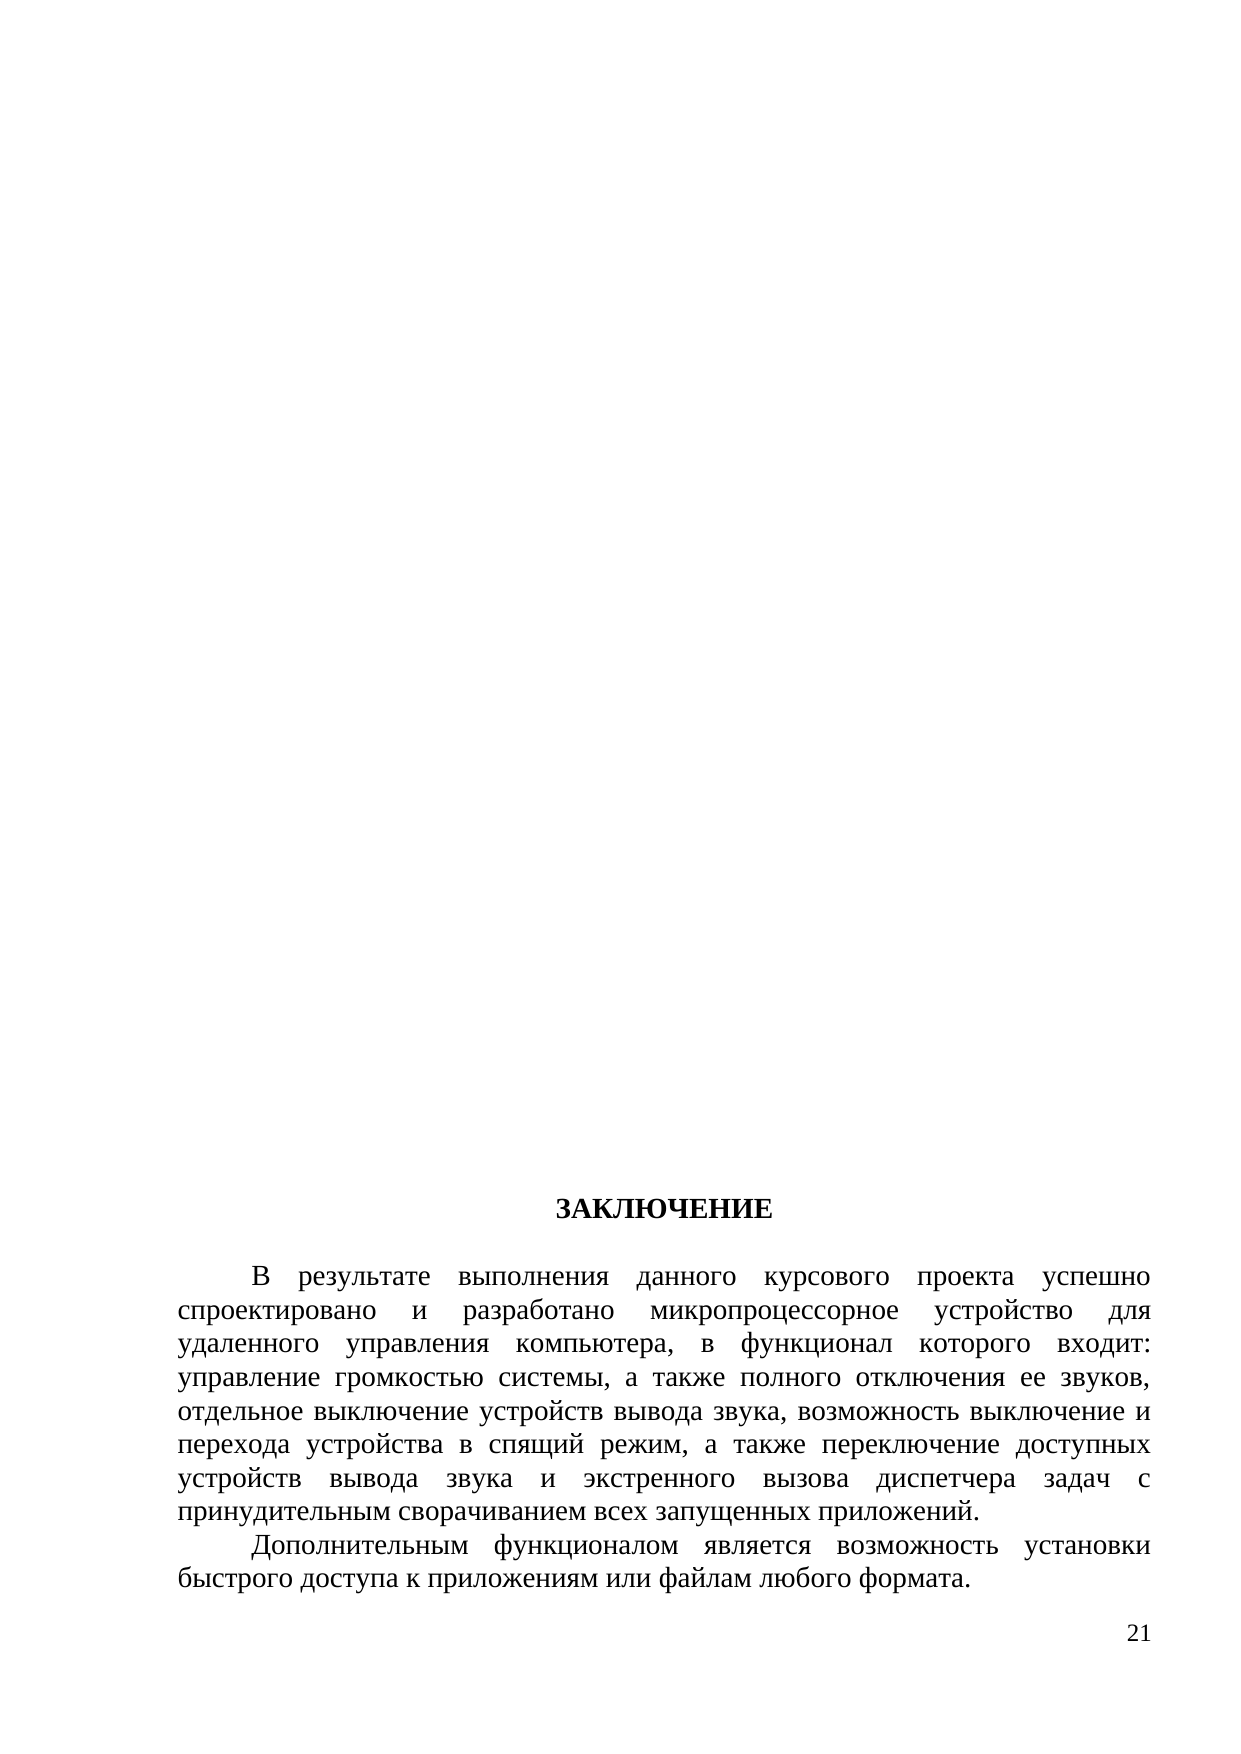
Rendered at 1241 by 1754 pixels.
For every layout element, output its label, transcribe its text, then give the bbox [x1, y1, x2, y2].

text ЗАКЛЮЧЕНИЕ [177, 1191, 1152, 1225]
text Дополнительным функционалом является возможность установки быстрого доступа к приложениям или файлам любого формата. [177, 1527, 1152, 1594]
text В результате выполнения данного курсового проекта успешно спроектировано и разработано микропроцессорное устройство для удаленного управления компьютера, в функционал которого входит: управление громкостью системы, а также полного отключения ее звуков, отдельное выключение устройств вывода звука, возможность выключение и перехода устройства в спящий режим, а также переключение доступных устройств вывода звука и экстренного вызова диспетчера задач с принудительным сворачиванием всех запущенных приложений. [177, 1258, 1152, 1527]
